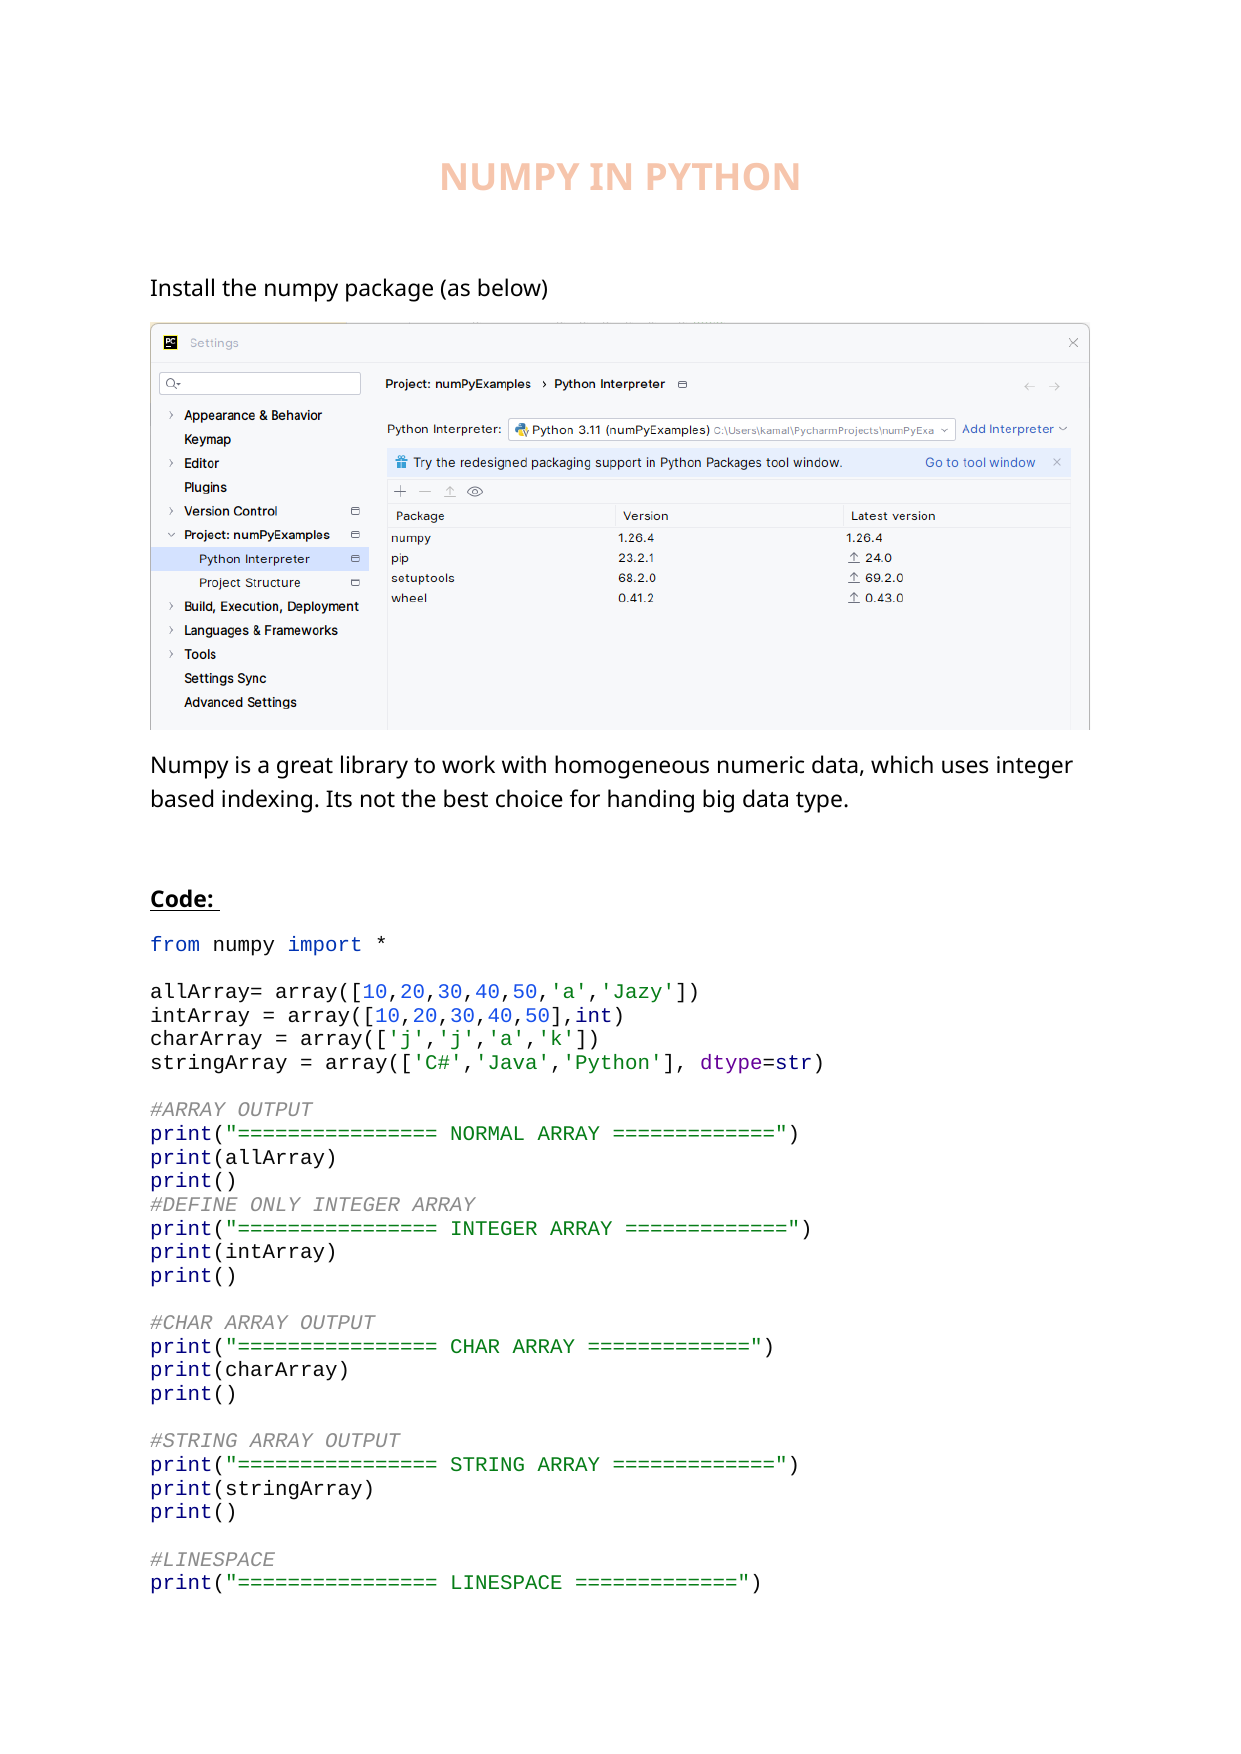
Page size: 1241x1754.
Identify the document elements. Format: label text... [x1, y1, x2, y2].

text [150, 934, 1090, 1596]
text Install the numpy package (as below) [150, 272, 1090, 303]
text Code: [150, 883, 1090, 915]
text NUMPY IN PYTHON [150, 150, 1090, 201]
picture [150, 322, 1091, 730]
text Numpy is a great library to work with homogeneous numeric data, which uses integer based indexing. Its not the best choice for handing big data type. [150, 749, 1090, 814]
